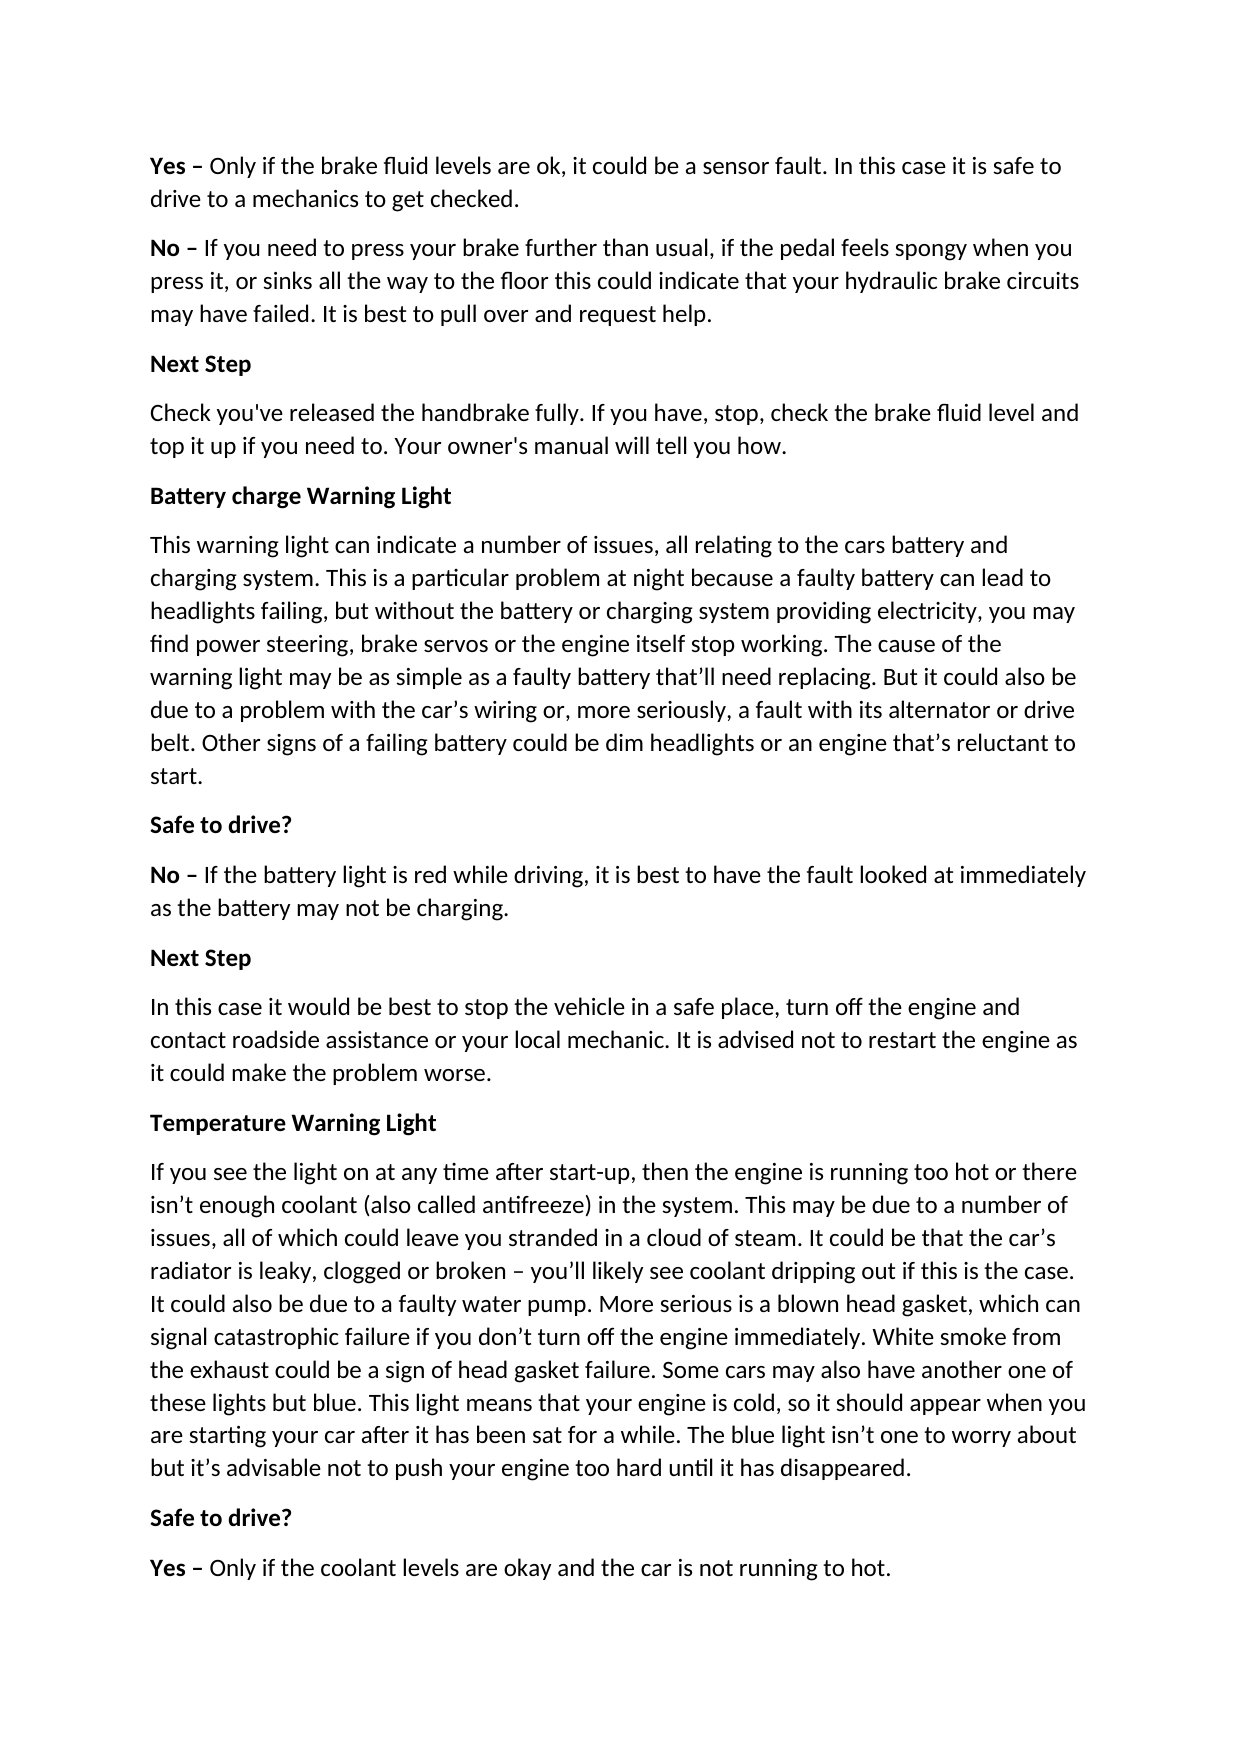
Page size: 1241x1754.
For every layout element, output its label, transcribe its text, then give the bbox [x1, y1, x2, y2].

text Yes – Only if the brake fluid levels are ok, it could be a sensor fault. In this case it is safe to drive to a mechanics to get checked. [150, 150, 1090, 213]
text Yes – Only if the coolant levels are okay and the car is not running to hot. [150, 1552, 1090, 1582]
text No – If the battery light is red while driving, it is best to have the fault looked at immediately as the battery may not be charging. [150, 859, 1090, 923]
text Next Step [150, 942, 1090, 972]
text No – If you need to press your brake further than usual, if the pedal feels spongy when you press it, or sinks all the way to the floor this could indicate that your hydraulic brake circuits may have failed. It is best to pull over and request help. [150, 232, 1090, 329]
text Temperature Warning Light [150, 1107, 1090, 1137]
text Safe to drive? [150, 809, 1090, 840]
text In this case it would be best to stop the vehicle in a safe place, turn off the engine and contact roadside assistance or your local mechanic. It is advised not to restart the engine as it could make the problem worse. [150, 991, 1090, 1088]
text If you see the light on at any time after start-up, then the engine is running too hot or there isn’t enough coolant (also called antifreeze) in the system. This may be due to a number of issues, all of which could leave you stranded in a cloud of steam. It could be that the car’s radiator is leaky, clogged or broken – you’ll likely see coolant dripping out if this is the case. It could also be due to a faulty water pump. More serious is a blown head gasket, which can signal catastrophic failure if you don’t turn off the engine immediately. White smoke from the exhaust could be a sign of head gasket failure. Some cars may also have another one of these lights but blue. This light means that your engine is cold, so it should appear when you are starting your car after it has been sat for a while. The blue light isn’t one to worry about but it’s advisable not to push your engine too hard until it has disappeared. [150, 1156, 1090, 1483]
text Safe to drive? [150, 1502, 1090, 1533]
text Check you've released the handbrake fully. If you have, stop, check the brake fluid level and top it up if you need to. Your owner's manual will tell you how. [150, 397, 1090, 461]
text Next Step [150, 348, 1090, 378]
text Battery charge Warning Light [150, 480, 1090, 511]
text This warning light can indicate a number of issues, all relating to the cars battery and charging system. This is a particular problem at night because a faulty battery can lead to headlights failing, but without the battery or charging system providing electricity, you may find power steering, brake servos or the engine itself stop working. The cause of the warning light may be as simple as a faulty battery that’ll need replacing. But it could also be due to a problem with the car’s wiring or, more seriously, a fault with its alternator or drive belt. Other signs of a failing battery could be dim headlights or an engine that’s reluctant to start. [150, 529, 1090, 791]
